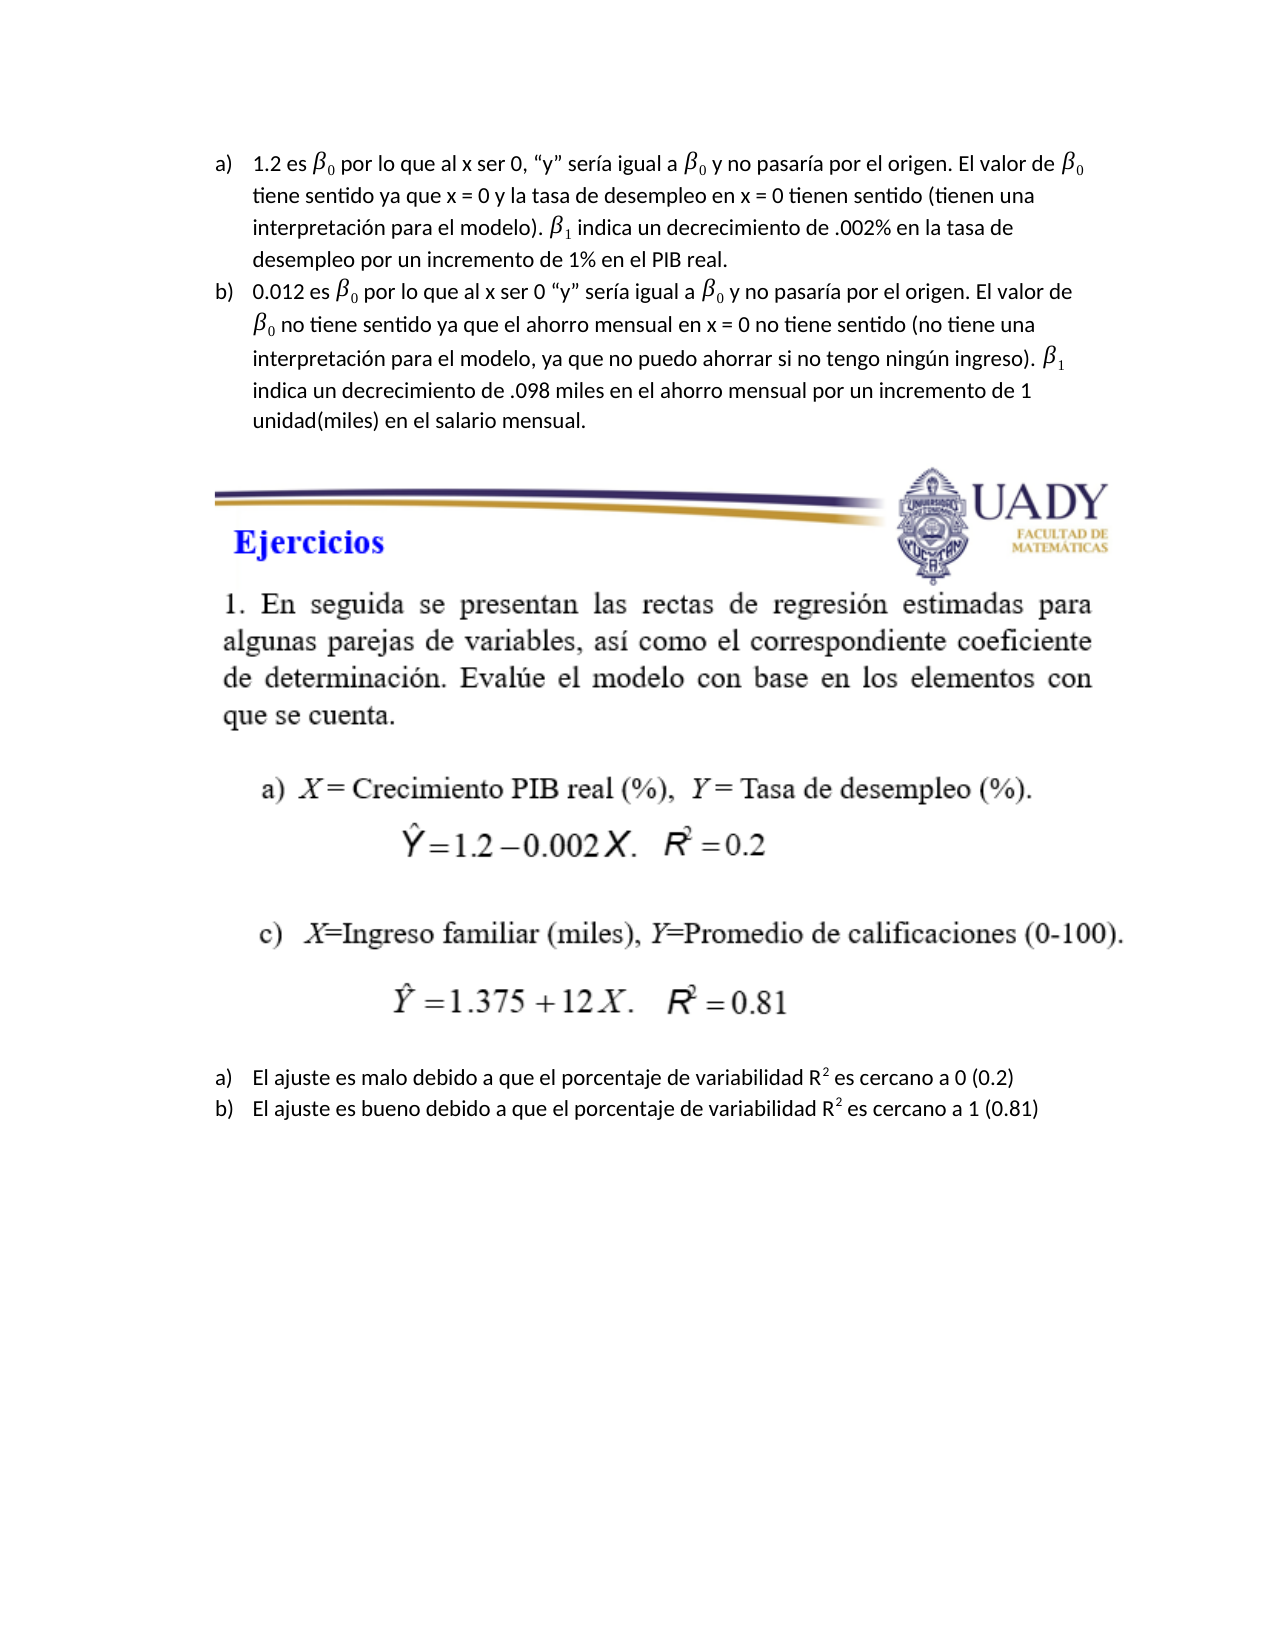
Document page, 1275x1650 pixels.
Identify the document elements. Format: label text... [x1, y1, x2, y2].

list 0.012 es por lo que al x ser 0 “y” sería igual a y no pasaría por el origen. El valor de no tiene sentido ya que el ahorro mensual en x = 0 no tiene sentido (no tiene una interpretación para el modelo, ya que no puedo ahorrar si no tengo ningún ingreso). indica un decrecimiento de .098 miles en el ahorro mensual por un incremento de 1 unidad(miles) en el salario mensual. [215, 275, 1098, 434]
list 1.2 es por lo que al x ser 0, “y” sería igual a y no pasaría por el origen. El valor de tiene sentido ya que x = 0 y la tasa de desempleo en x = 0 tienen sentido (tienen una interpretación para el modelo). indica un decrecimiento de .002% en la tasa de desempleo por un incremento de 1% en el PIB real. [215, 148, 1098, 273]
list El ajuste es malo debido a que el porcentaje de variabilidad R2 es cercano a 0 (0.2) [215, 1063, 1098, 1091]
list El ajuste es bueno debido a que el porcentaje de variabilidad R2 es cercano a 1 (0.81) [215, 1094, 1098, 1122]
picture [214, 452, 1136, 1045]
